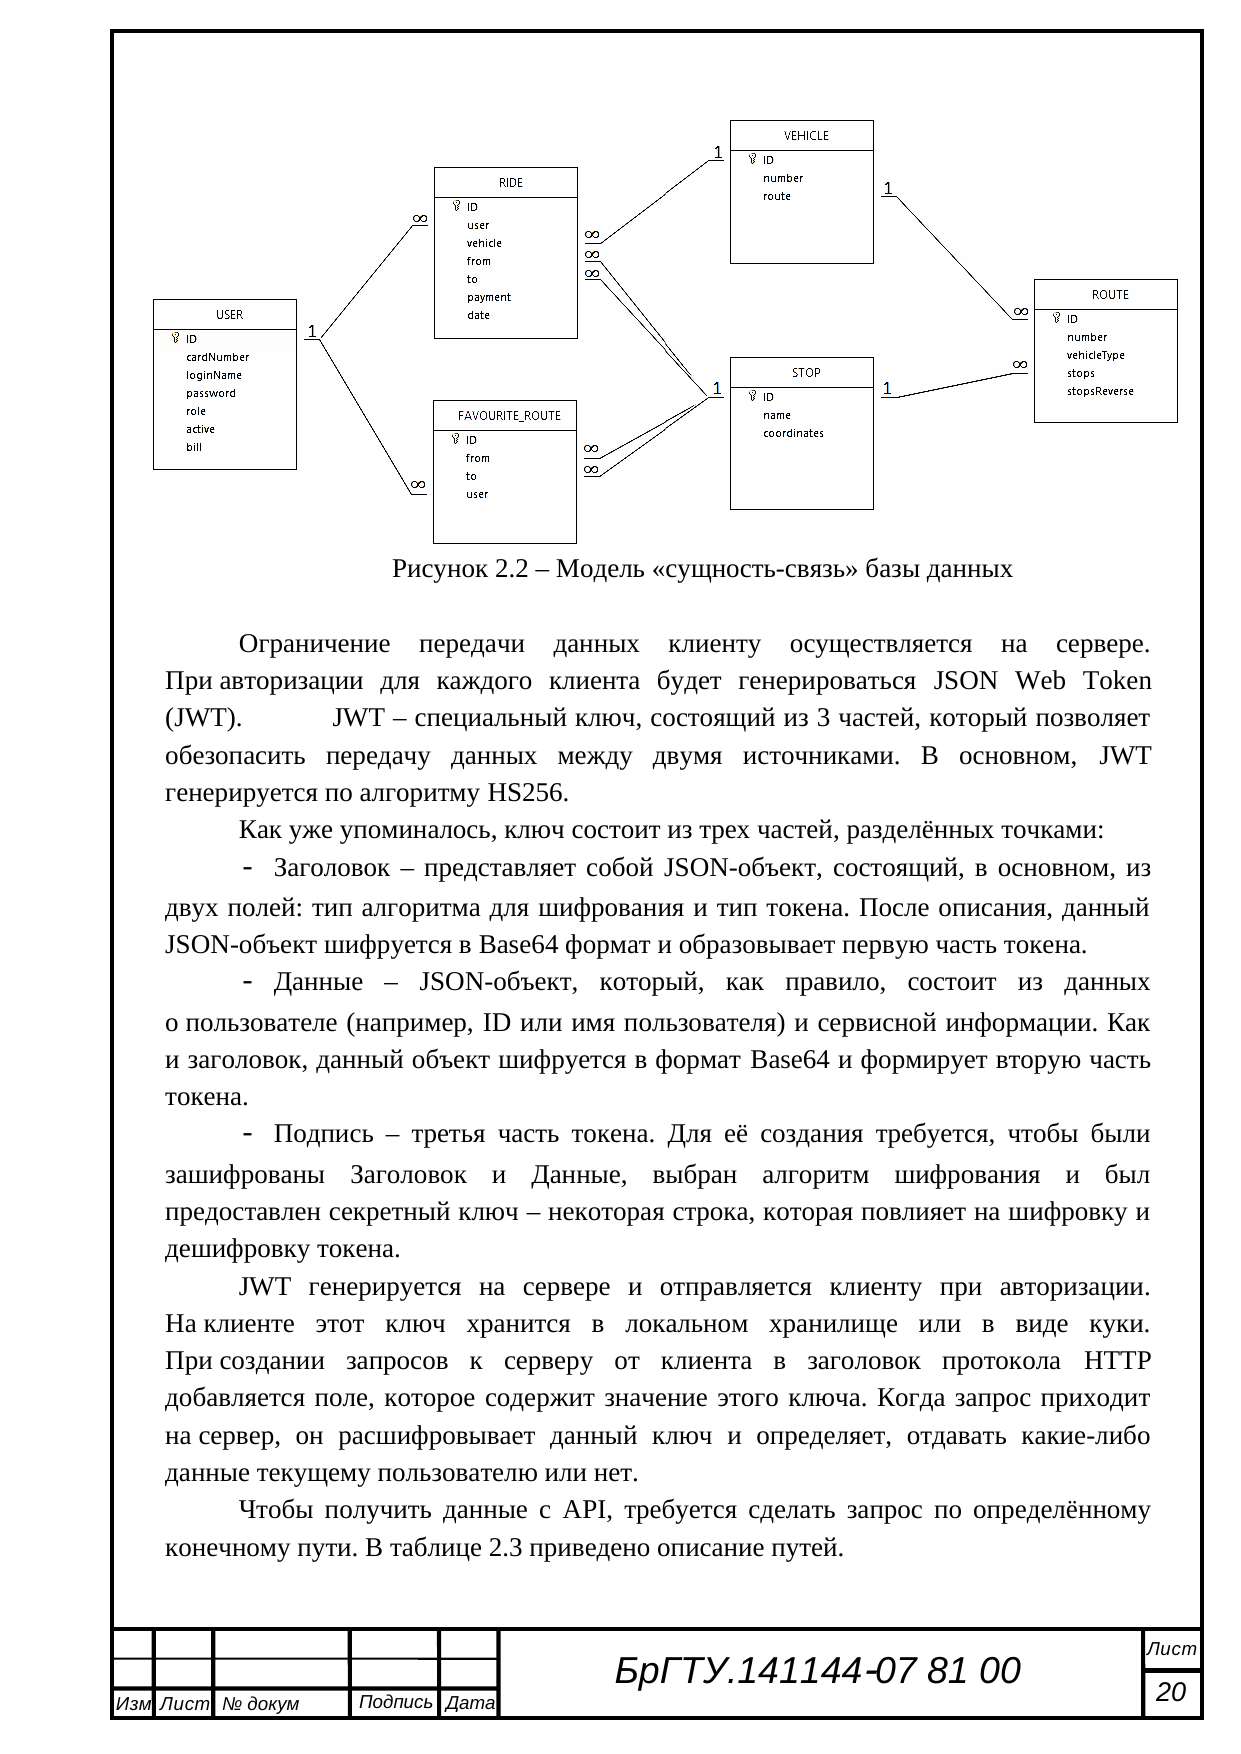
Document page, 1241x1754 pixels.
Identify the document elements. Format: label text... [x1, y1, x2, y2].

picture [150, 118, 1181, 547]
list Подпись – третья часть токена. Для её создания требуется, чтобы были зашифрованы Заголовок и Данные, выбран алгоритм шифрования и был предоставлен секретный ключ – некоторая строка, которая повлияет на шифровку и дешифровку токена. [165, 1118, 1152, 1263]
text JWT генерируется на сервере и отправляется клиенту при авторизации. На клиенте этот ключ хранится в локальном хранилище или в виде куки. При создании запросов к серверу от клиента в заголовок протокола HTTP добавляется поле, которое содержит значение этого ключа. Когда запрос приходит на сервер, он расшифровывает данный ключ и определяет, отдавать какие-либо данные текущему пользователю или нет. [165, 1270, 1152, 1487]
text Рисунок 2.2 – Модель «сущность-связь» базы данных [165, 552, 1152, 583]
text Ограничение передачи данных клиенту осуществляется на сервере. При авторизации для каждого клиента будет генерироваться JSON Web Token (JWT). JWT – специальный ключ, состоящий из 3 частей, который позволяет обезопасить передачу данных между двумя источниками. В основном, JWT генерируется по алгоритму HS256. [165, 627, 1152, 807]
text Как уже упоминалось, ключ состоит из трех частей, разделённых точками: [165, 813, 1152, 844]
list Данные – JSON-объект, который, как правило, состоит из данных о пользователе (например, ID или имя пользователя) и сервисной информации. Как и заголовок, данный объект шифруется в формат Base64 и формирует вторую часть токена. [165, 966, 1152, 1111]
list Заголовок – представляет собой JSON-объект, состоящий, в основном, из двух полей: тип алгоритма для шифрования и тип токена. После описания, данный JSON-объект шифруется в Base64 формат и образовывает первую часть токена. [165, 851, 1152, 959]
text Чтобы получить данные с API, требуется сделать запрос по определённому конечному пути. В таблице 2.3 приведено описание путей. [165, 1493, 1152, 1562]
